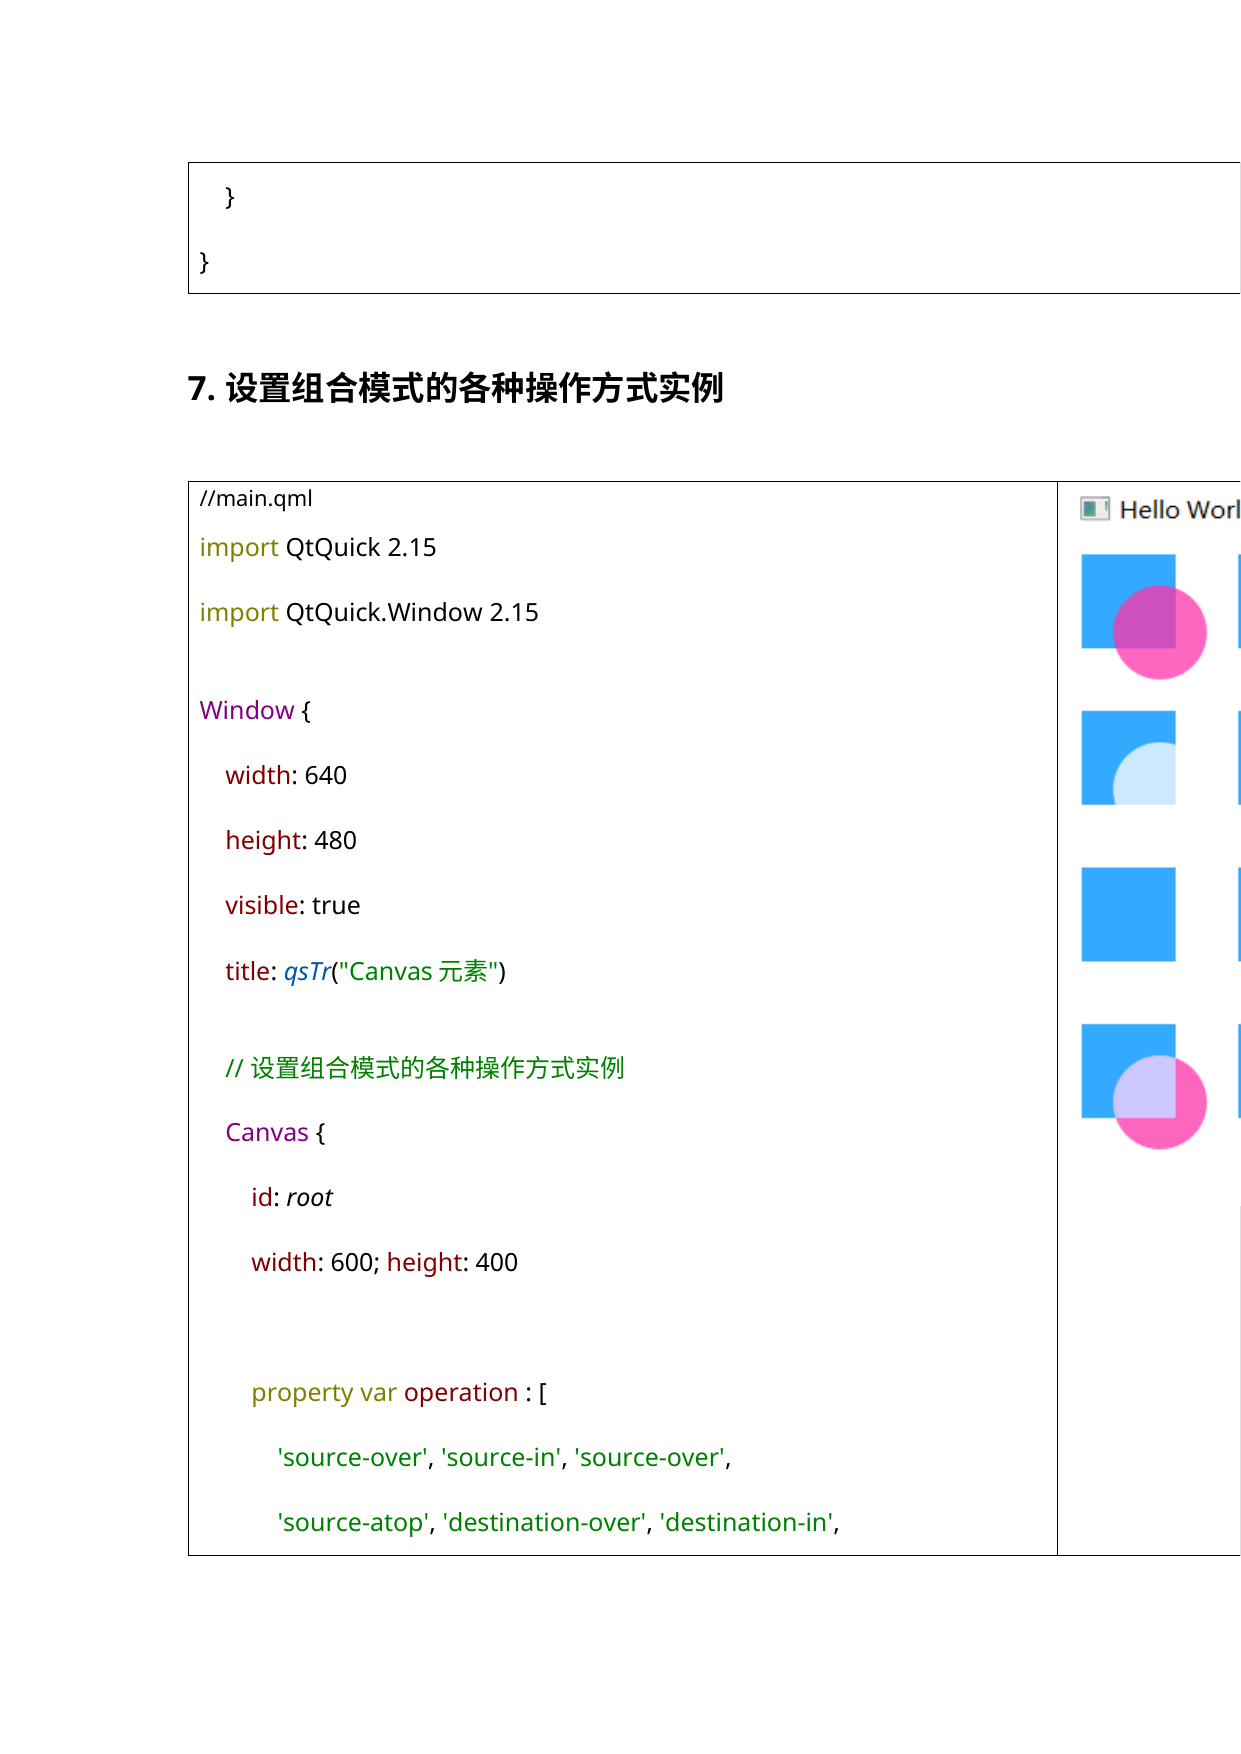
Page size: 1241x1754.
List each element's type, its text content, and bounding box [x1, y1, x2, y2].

picture [1068, 482, 1241, 1206]
subtitle 7. 设置组合模式的各种操作方式实例 [187, 354, 1053, 419]
table_header [1058, 482, 1240, 1554]
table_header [189, 163, 1240, 293]
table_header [189, 482, 1057, 1554]
